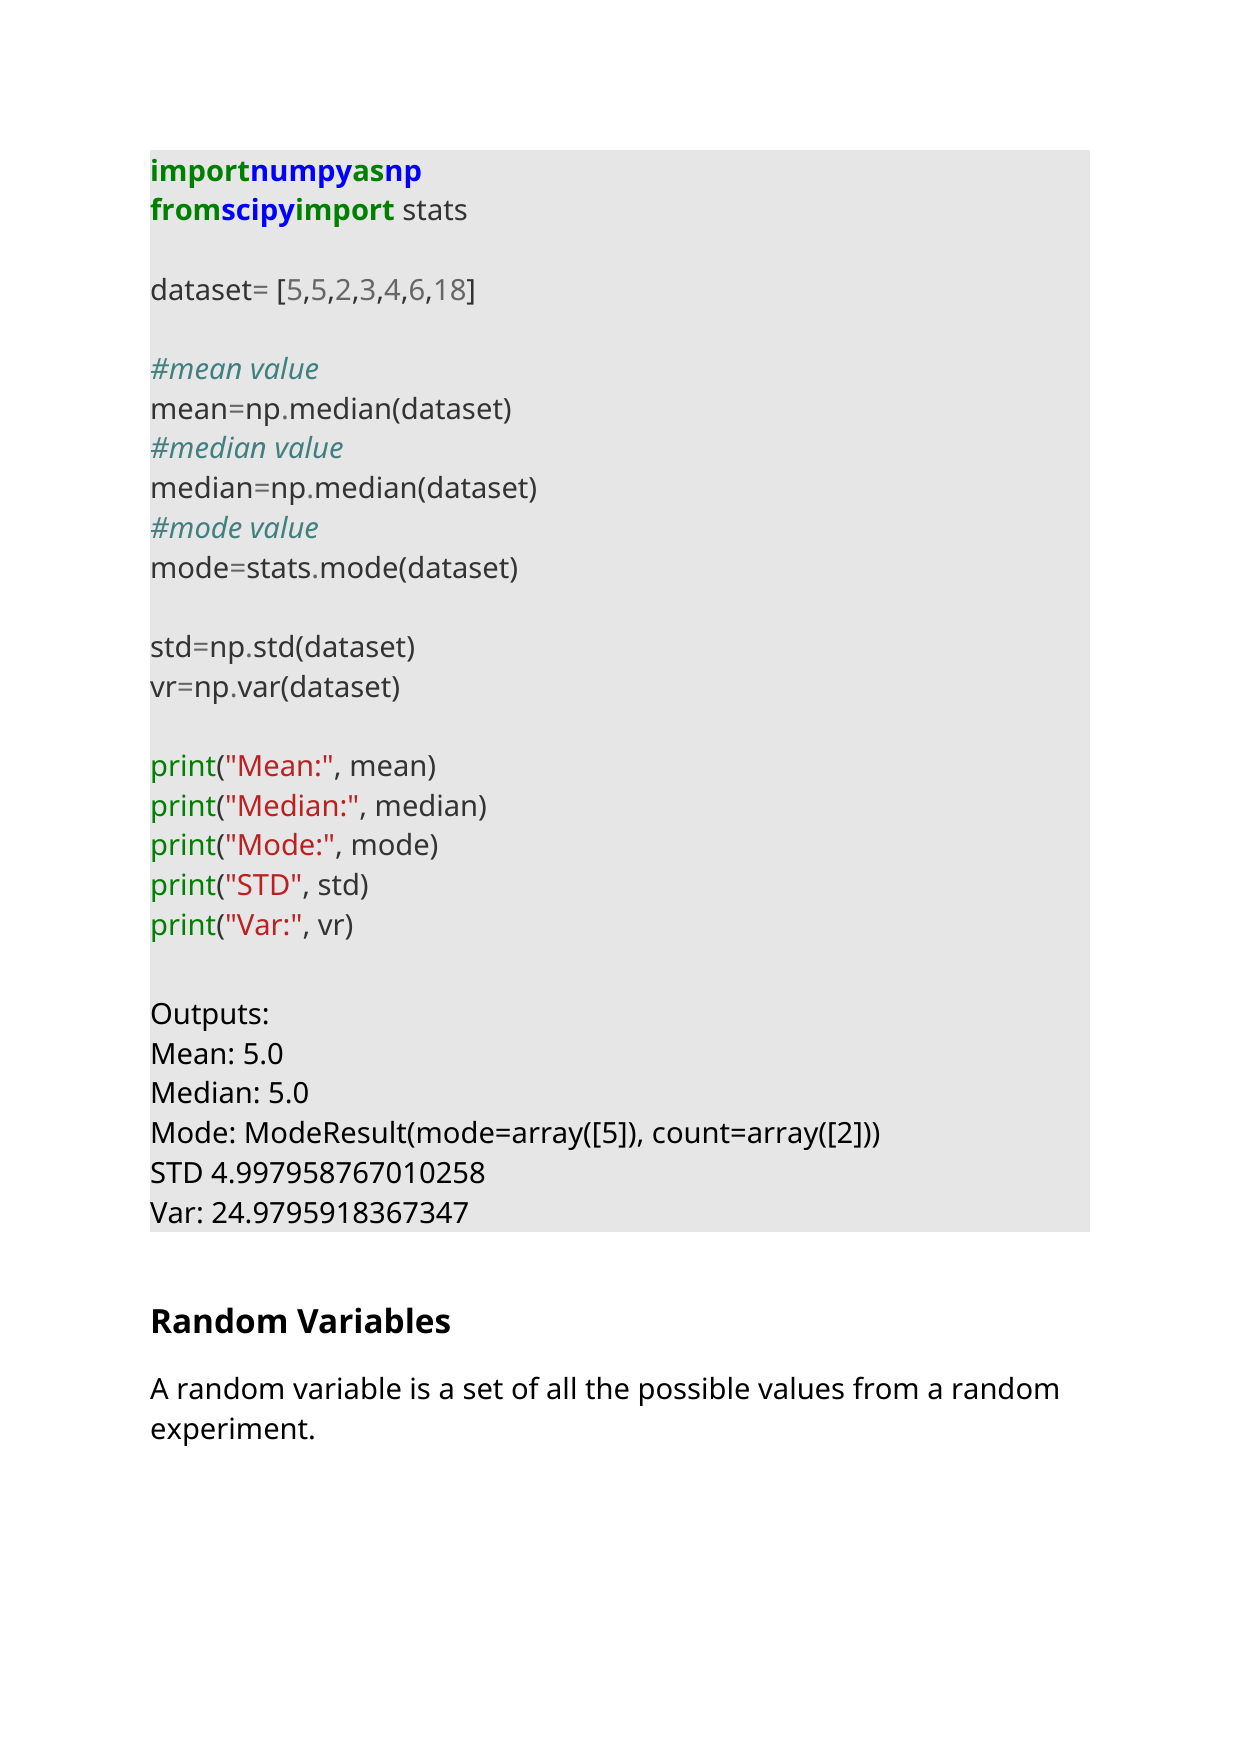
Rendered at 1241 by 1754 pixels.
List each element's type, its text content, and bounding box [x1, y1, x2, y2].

text fromscipyimport stats [150, 190, 1090, 229]
text STD 4.997958767010258 [150, 1152, 1090, 1192]
text print("Mode:", mode) [150, 825, 1090, 864]
text #median value [150, 428, 1090, 467]
text print("STD", std) [150, 864, 1090, 904]
text #mode value [150, 507, 1090, 547]
text #mean value [150, 348, 1090, 388]
text mean=np.median(dataset) [150, 388, 1090, 428]
text Mean: 5.0 [150, 1033, 1090, 1073]
text mode=stats.mode(dataset) [150, 547, 1090, 587]
text median=np.median(dataset) [150, 467, 1090, 507]
text importnumpyasnp [150, 150, 1090, 190]
text Random Variables [150, 1298, 1090, 1343]
text vr=np.var(dataset) [150, 666, 1090, 706]
text print("Mean:", mean) [150, 745, 1090, 785]
text print("Var:", vr) [150, 904, 1090, 944]
text dataset= [5,5,2,3,4,6,18] [150, 269, 1090, 309]
text Var: 24.9795918367347 [150, 1192, 1090, 1232]
text Mode: ModeResult(mode=array([5]), count=array([2])) [150, 1112, 1090, 1152]
text print("Median:", median) [150, 785, 1090, 825]
text std=np.std(dataset) [150, 626, 1090, 666]
text Median: 5.0 [150, 1073, 1090, 1112]
text A random variable is a set of all the possible values from a random experiment. [150, 1368, 1090, 1448]
text Outputs: [150, 993, 1090, 1033]
